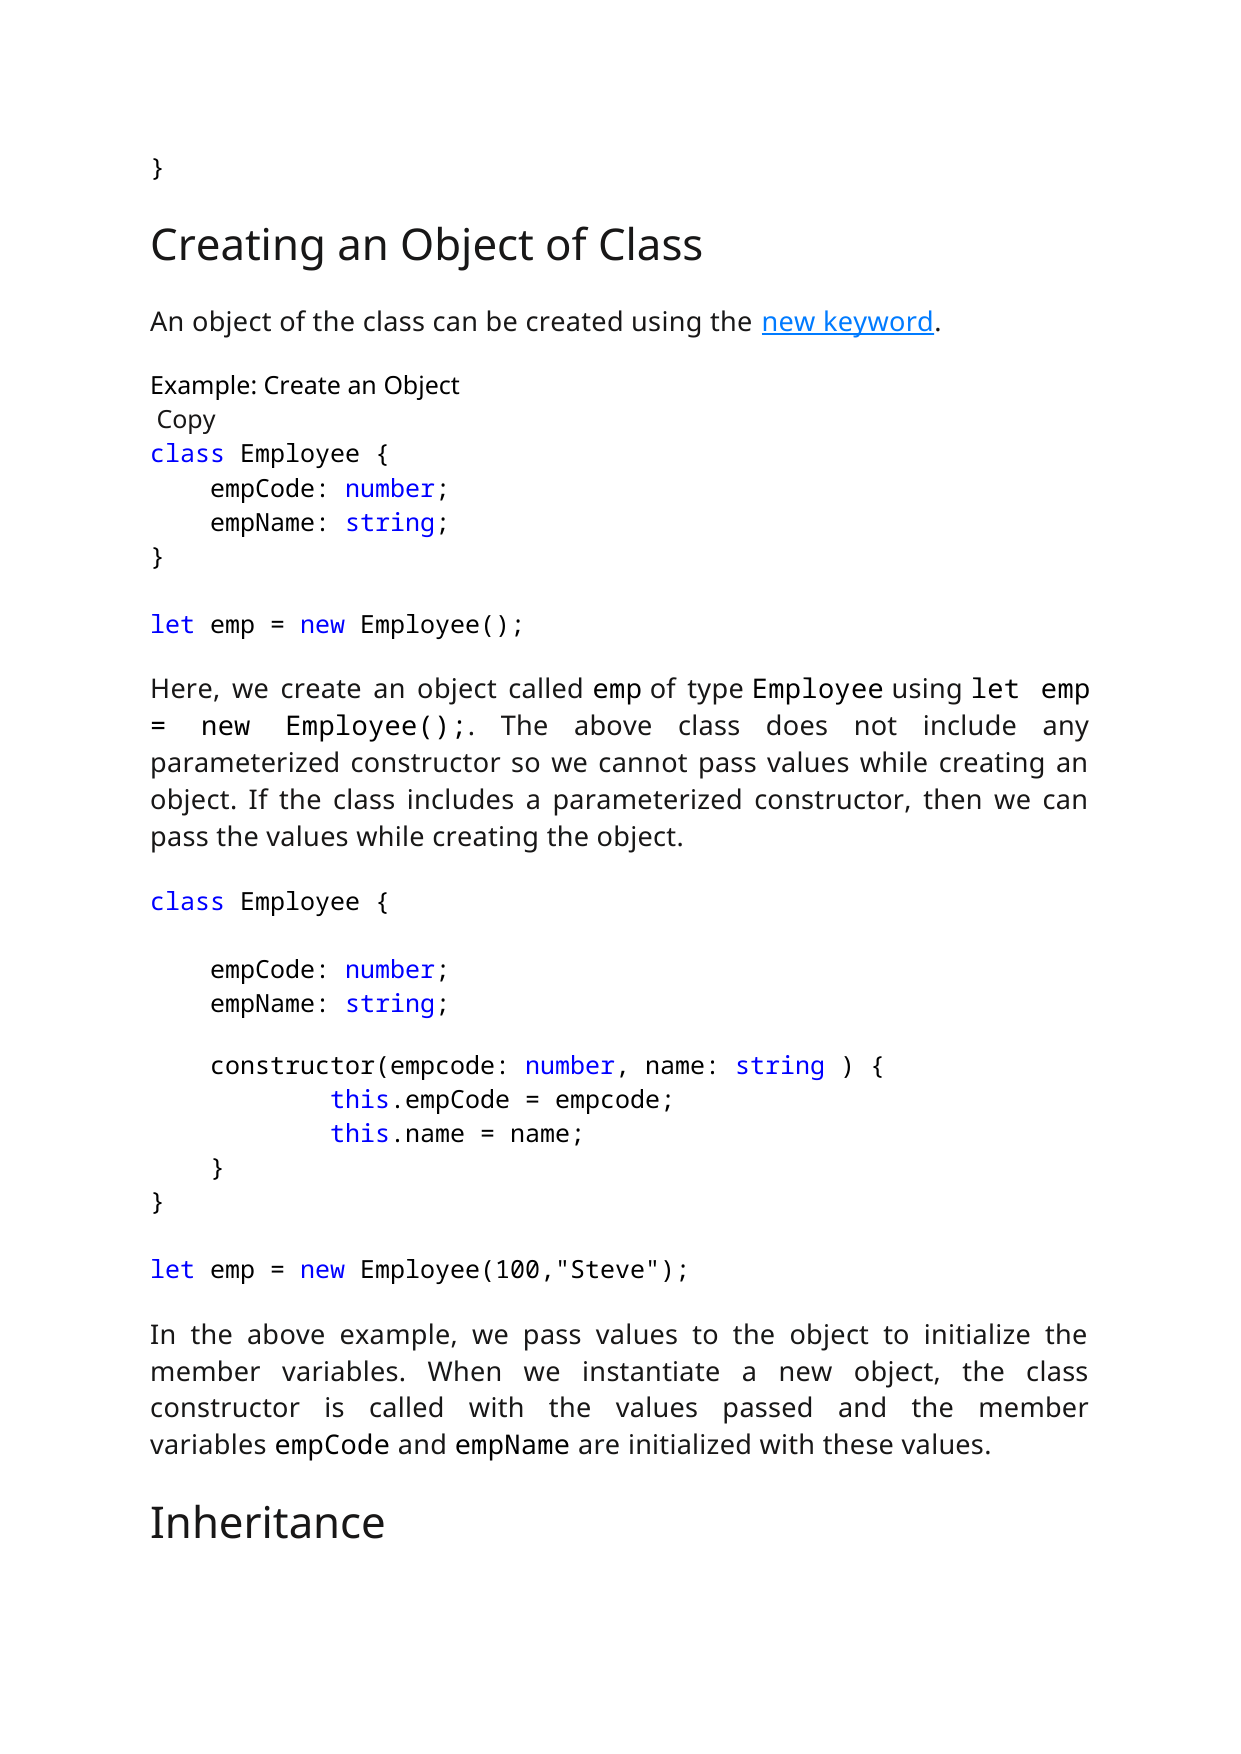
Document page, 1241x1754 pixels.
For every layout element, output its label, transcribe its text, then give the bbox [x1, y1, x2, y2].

text constructor(empcode: number, name: string ) { [150, 1047, 1090, 1082]
text empName: string; [150, 504, 1090, 538]
text Copy [150, 402, 1090, 436]
text An object of the class can be created using the new keyword. [150, 302, 1090, 339]
text let emp = new Employee(); [150, 606, 1090, 641]
text empCode: number; [150, 470, 1090, 504]
text } [150, 538, 1090, 572]
text this.empCode = empcode; [150, 1082, 1090, 1116]
text Here, we create an object called emp of type Employee using let emp = new Employee();. The above class does not include any parameterized constructor so we cannot pass values while creating an object. If the class includes a parameterized constructor, then we can pass the values while creating the object. [150, 670, 1090, 854]
text Inheritance [150, 1492, 1090, 1551]
text Example: Create an Object [150, 368, 1090, 402]
text In the above example, we pass values to the object to initialize the member variables. When we instantiate a new object, the class constructor is called with the values passed and the member variables empCode and empName are initialized with these values. [150, 1315, 1090, 1463]
text Creating an Object of Class [150, 213, 1090, 273]
text } [150, 150, 1090, 184]
text } [150, 1184, 1090, 1218]
text } [150, 1150, 1090, 1184]
text class Employee { [150, 883, 1090, 917]
text class Employee { [150, 436, 1090, 470]
text empCode: number; [150, 951, 1090, 985]
text empName: string; [150, 985, 1090, 1019]
text this.name = name; [150, 1116, 1090, 1150]
text let emp = new Employee(100,"Steve"); [150, 1252, 1090, 1286]
